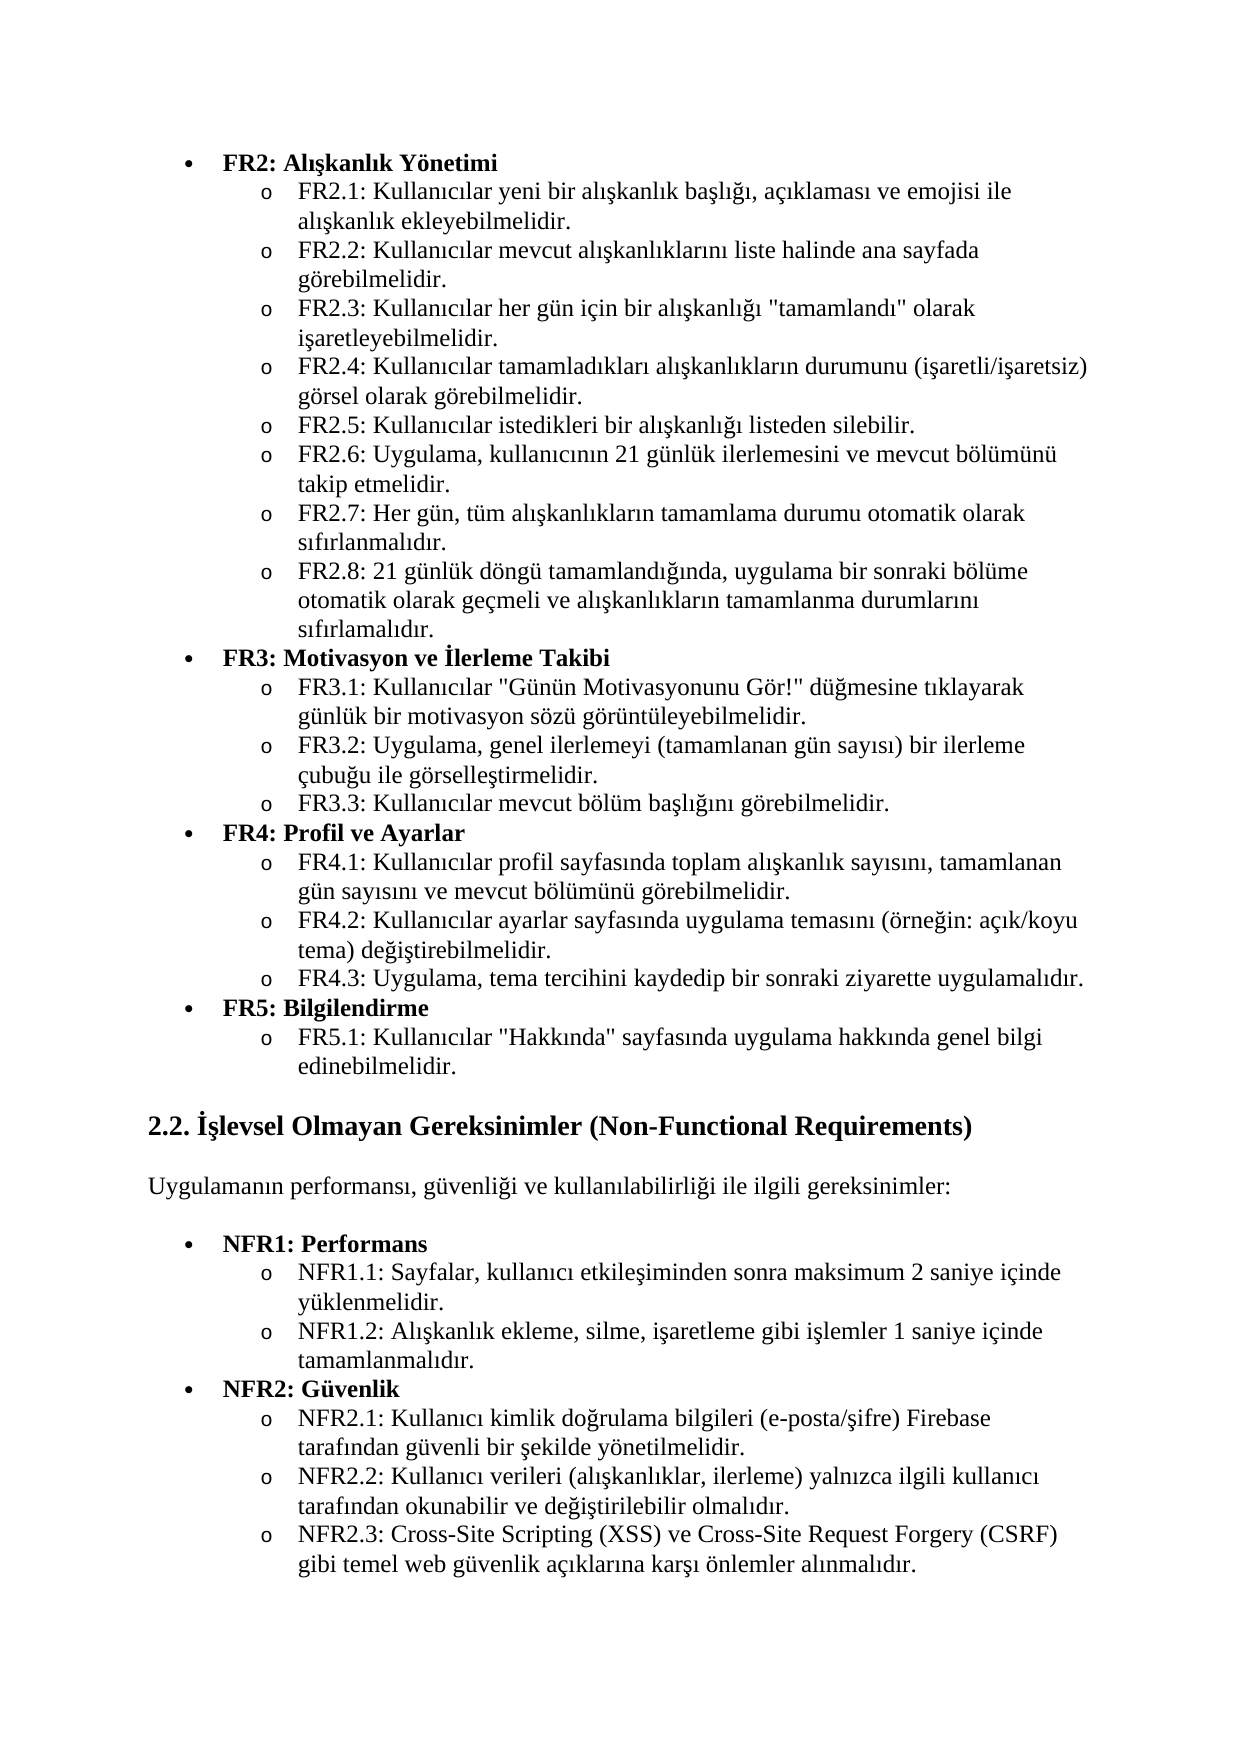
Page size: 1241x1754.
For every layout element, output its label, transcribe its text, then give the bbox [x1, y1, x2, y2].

list FR2.4: Kullanıcılar tamamladıkları alışkanlıkların durumunu (işaretli/işaretsiz) görsel olarak görebilmelidir. [260, 351, 1093, 410]
list NFR2: Güvenlik [185, 1374, 1093, 1403]
list FR5.1: Kullanıcılar "Hakkında" sayfasında uygulama hakkında genel bilgi edinebilmelidir. [260, 1022, 1093, 1080]
list FR4: Profil ve Ayarlar [185, 818, 1093, 847]
text Uygulamanın performansı, güvenliği ve kullanılabilirliği ile ilgili gereksinimler: [148, 1171, 1093, 1199]
list FR2.6: Uygulama, kullanıcının 21 günlük ilerlemesini ve mevcut bölümünü takip etmelidir. [260, 439, 1093, 498]
list FR4.1: Kullanıcılar profil sayfasında toplam alışkanlık sayısını, tamamlanan gün sayısını ve mevcut bölümünü görebilmelidir. [260, 847, 1093, 905]
list FR3.3: Kullanıcılar mevcut bölüm başlığını görebilmelidir. [260, 788, 1093, 818]
list FR2.3: Kullanıcılar her gün için bir alışkanlığı "tamamlandı" olarak işaretleyebilmelidir. [260, 293, 1093, 351]
list FR2.7: Her gün, tüm alışkanlıkların tamamlama durumu otomatik olarak sıfırlanmalıdır. [260, 498, 1093, 556]
text 2.2. İşlevsel Olmayan Gereksinimler (Non-Functional Requirements) [148, 1109, 1093, 1142]
list FR5: Bilgilendirme [185, 993, 1093, 1022]
list FR2.2: Kullanıcılar mevcut alışkanlıklarını liste halinde ana sayfada görebilmelidir. [260, 235, 1093, 293]
list NFR2.3: Cross-Site Scripting (XSS) ve Cross-Site Request Forgery (CSRF) gibi temel web güvenlik açıklarına karşı önlemler alınmalıdır. [260, 1519, 1093, 1578]
list FR3.1: Kullanıcılar "Günün Motivasyonunu Gör!" düğmesine tıklayarak günlük bir motivasyon sözü görüntüleyebilmelidir. [260, 672, 1093, 730]
list FR4.2: Kullanıcılar ayarlar sayfasında uygulama temasını (örneğin: açık/koyu tema) değiştirebilmelidir. [260, 905, 1093, 963]
list NFR1.2: Alışkanlık ekleme, silme, işaretleme gibi işlemler 1 saniye içinde tamamlanmalıdır. [260, 1316, 1093, 1374]
list FR2.5: Kullanıcılar istedikleri bir alışkanlığı listeden silebilir. [260, 410, 1093, 439]
list FR2: Alışkanlık Yönetimi [185, 148, 1093, 176]
list FR3: Motivasyon ve İlerleme Takibi [185, 643, 1093, 672]
list FR4.3: Uygulama, tema tercihini kaydedip bir sonraki ziyarette uygulamalıdır. [260, 963, 1093, 993]
list NFR1.1: Sayfalar, kullanıcı etkileşiminden sonra maksimum 2 saniye içinde yüklenmelidir. [260, 1257, 1093, 1316]
list FR2.1: Kullanıcılar yeni bir alışkanlık başlığı, açıklaması ve emojisi ile alışkanlık ekleyebilmelidir. [260, 176, 1093, 235]
list FR2.8: 21 günlük döngü tamamlandığında, uygulama bir sonraki bölüme otomatik olarak geçmeli ve alışkanlıkların tamamlanma durumlarını sıfırlamalıdır. [260, 556, 1093, 643]
list NFR1: Performans [185, 1229, 1093, 1257]
list NFR2.2: Kullanıcı verileri (alışkanlıklar, ilerleme) yalnızca ilgili kullanıcı tarafından okunabilir ve değiştirilebilir olmalıdır. [260, 1461, 1093, 1519]
list NFR2.1: Kullanıcı kimlik doğrulama bilgileri (e-posta/şifre) Firebase tarafından güvenli bir şekilde yönetilmelidir. [260, 1403, 1093, 1461]
list FR3.2: Uygulama, genel ilerlemeyi (tamamlanan gün sayısı) bir ilerleme çubuğu ile görselleştirmelidir. [260, 730, 1093, 788]
